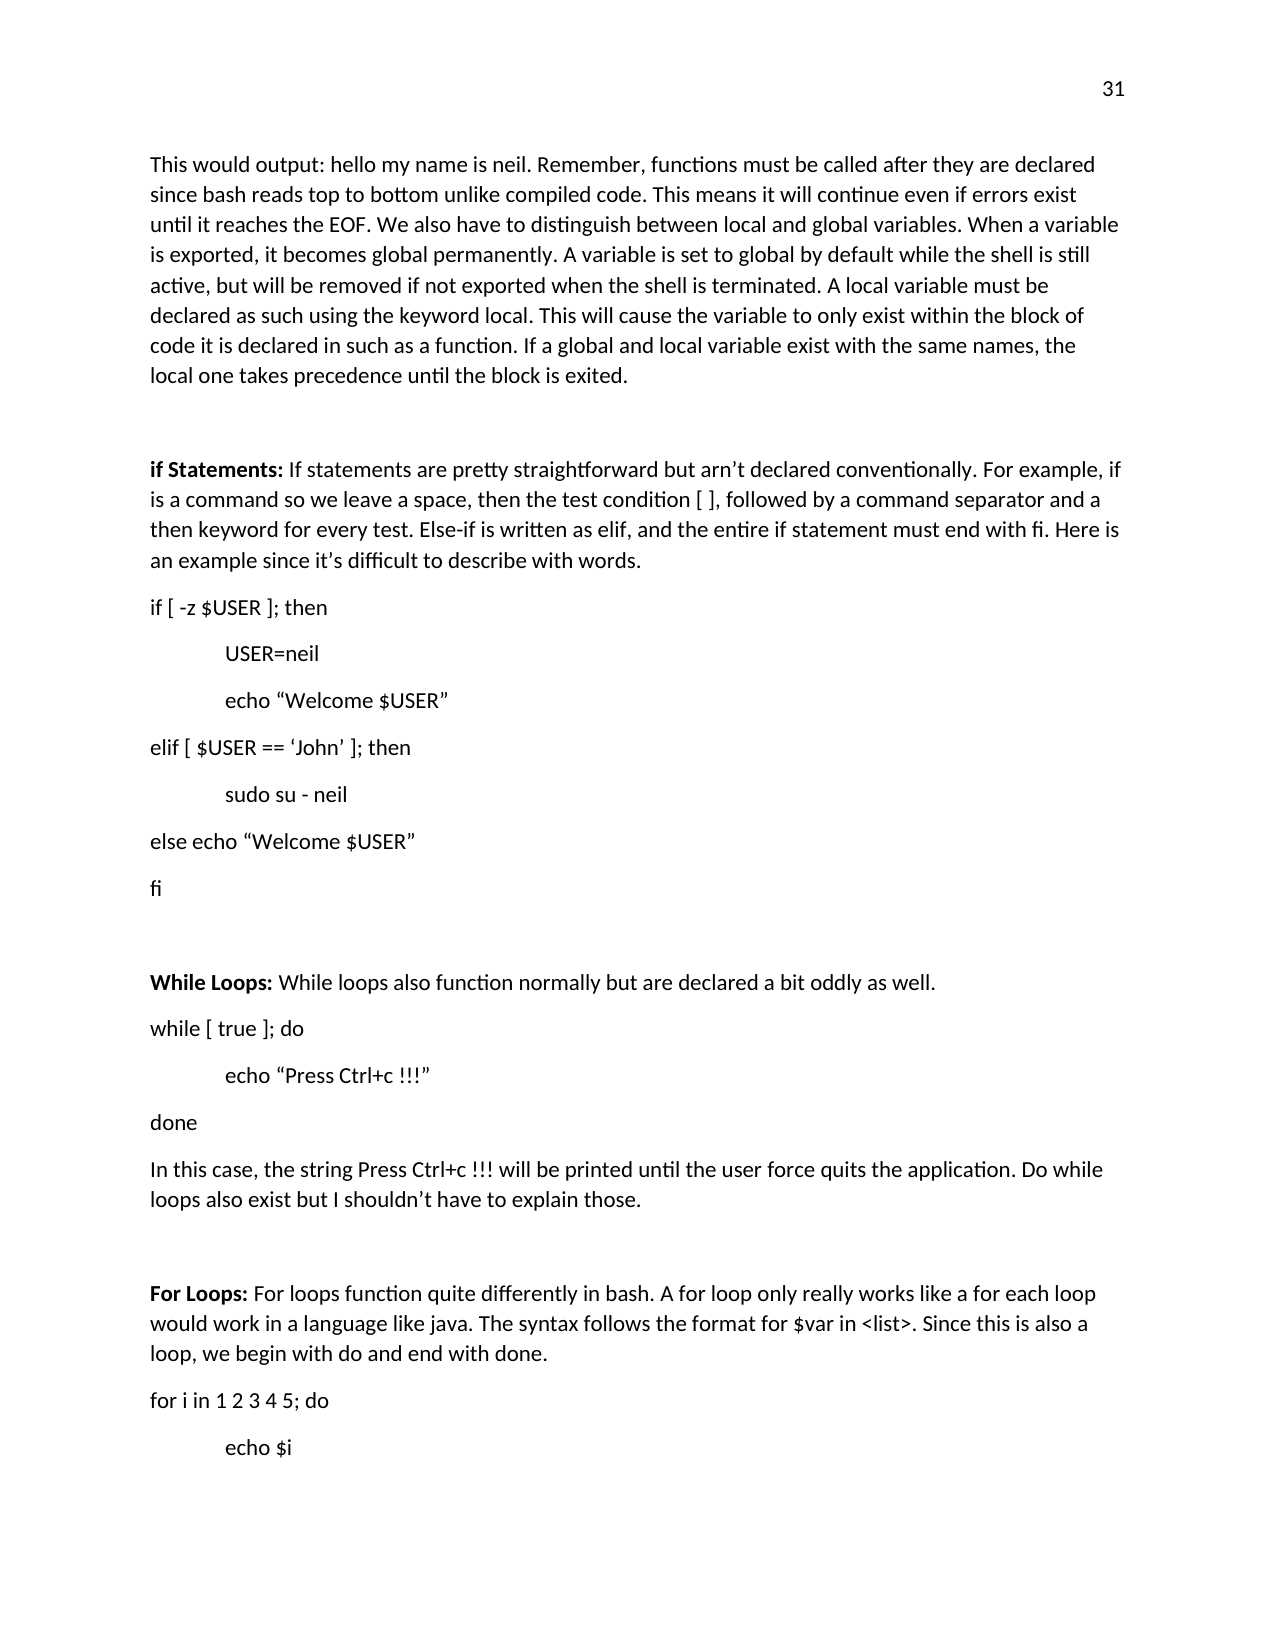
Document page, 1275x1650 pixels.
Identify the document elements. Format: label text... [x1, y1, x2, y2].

text else echo “Welcome $USER” [150, 827, 1125, 855]
text USER=neil [150, 639, 1125, 668]
text sudo su - neil [150, 780, 1125, 808]
text done [150, 1108, 1125, 1136]
text echo $i [150, 1433, 1125, 1461]
text for i in 1 2 3 4 5; do [150, 1386, 1125, 1414]
text This would output: hello my name is neil. Remember, functions must be called after they are declared since bash reads top to bottom unlike compiled code. This means it will continue even if errors exist until it reaches the EOF. We also have to distinguish between local and global variables. When a variable is exported, it becomes global permanently. A variable is set to global by default while the shell is still active, but will be removed if not exported when the shell is terminated. A local variable must be declared as such using the keyword local. This will cause the variable to only exist within the block of code it is declared in such as a function. If a global and local variable exist with the same names, the local one takes precedence until the block is exited. [150, 150, 1125, 389]
text For Loops: For loops function quite differently in bash. A for loop only really works like a for each loop would work in a language like java. The syntax follows the format for $var in <list>. Since this is also a loop, we begin with do and end with done. [150, 1279, 1125, 1368]
text fi [150, 874, 1125, 902]
text if Statements: If statements are pretty straightforward but arn’t declared conventionally. For example, if is a command so we leave a space, then the test condition [ ], followed by a command separator and a then keyword for every test. Else-if is written as elif, and the entire if statement must end with fi. Here is an example since it’s difficult to describe with words. [150, 455, 1125, 574]
text while [ true ]; do [150, 1014, 1125, 1043]
text echo “Welcome $USER” [150, 686, 1125, 714]
text echo “Press Ctrl+c !!!” [150, 1061, 1125, 1089]
text While Loops: While loops also function normally but are declared a bit oddly as well. [150, 968, 1125, 996]
text elif [ $USER == ‘John’ ]; then [150, 733, 1125, 761]
text if [ -z $USER ]; then [150, 593, 1125, 621]
text In this case, the string Press Ctrl+c !!! will be printed until the user force quits the application. Do while loops also exist but I shouldn’t have to explain those. [150, 1155, 1125, 1213]
